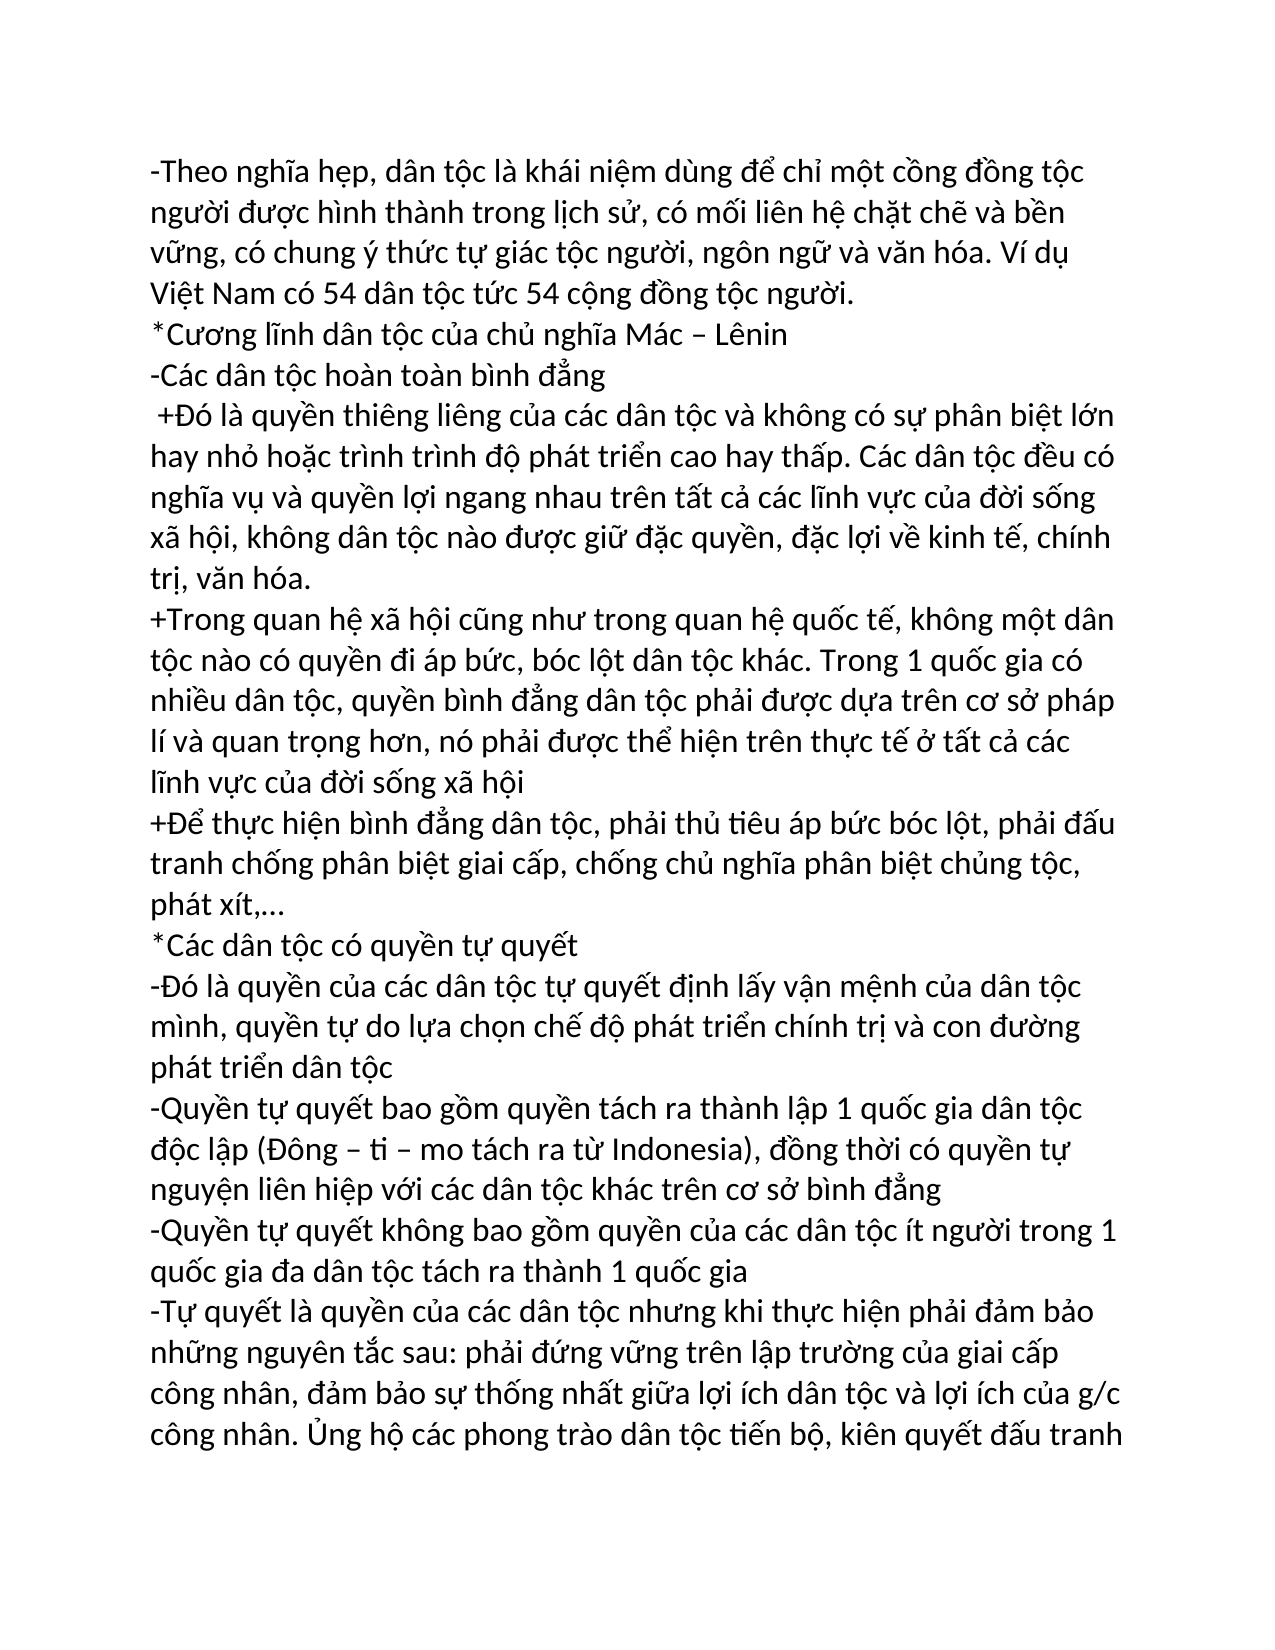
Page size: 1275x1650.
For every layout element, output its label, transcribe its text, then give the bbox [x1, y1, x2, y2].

text -Quyền tự quyết bao gồm quyền tách ra thành lập 1 quốc gia dân tộc độc lập (Đông – ti – mo tách ra từ Indonesia), đồng thời có quyền tự nguyện liên hiệp với các dân tộc khác trên cơ sở bình đẳng [150, 1087, 1125, 1209]
text *Các dân tộc có quyền tự quyết [150, 924, 1125, 964]
text +Trong quan hệ xã hội cũng như trong quan hệ quốc tế, không một dân tộc nào có quyền đi áp bức, bóc lột dân tộc khác. Trong 1 quốc gia có nhiều dân tộc, quyền bình đẳng dân tộc phải được dựa trên cơ sở pháp lí và quan trọng hơn, nó phải được thể hiện trên thực tế ở tất cả các lĩnh vực của đời sống xã hội [150, 598, 1125, 802]
text -Theo nghĩa hẹp, dân tộc là khái niệm dùng để chỉ một cồng đồng tộc người được hình thành trong lịch sử, có mối liên hệ chặt chẽ và bền vững, có chung ý thức tự giác tộc người, ngôn ngữ và văn hóa. Ví dụ Việt Nam có 54 dân tộc tức 54 cộng đồng tộc người. [150, 150, 1125, 313]
text +Để thực hiện bình đẳng dân tộc, phải thủ tiêu áp bức bóc lột, phải đấu tranh chống phân biệt giai cấp, chống chủ nghĩa phân biệt chủng tộc, phát xít,… [150, 802, 1125, 924]
text -Đó là quyền của các dân tộc tự quyết định lấy vận mệnh của dân tộc mình, quyền tự do lựa chọn chế độ phát triển chính trị và con đường phát triển dân tộc [150, 964, 1125, 1087]
text *Cương lĩnh dân tộc của chủ nghĩa Mác – Lênin [150, 313, 1125, 354]
text +Đó là quyền thiêng liêng của các dân tộc và không có sự phân biệt lớn hay nhỏ hoặc trình trình độ phát triển cao hay thấp. Các dân tộc đều có nghĩa vụ và quyền lợi ngang nhau trên tất cả các lĩnh vực của đời sống xã hội, không dân tộc nào được giữ đặc quyền, đặc lợi về kinh tế, chính trị, văn hóa. [150, 394, 1125, 598]
text -Quyền tự quyết không bao gồm quyền của các dân tộc ít người trong 1 quốc gia đa dân tộc tách ra thành 1 quốc gia [150, 1209, 1125, 1290]
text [150, 1290, 1125, 1453]
text -Các dân tộc hoàn toàn bình đẳng [150, 354, 1125, 394]
